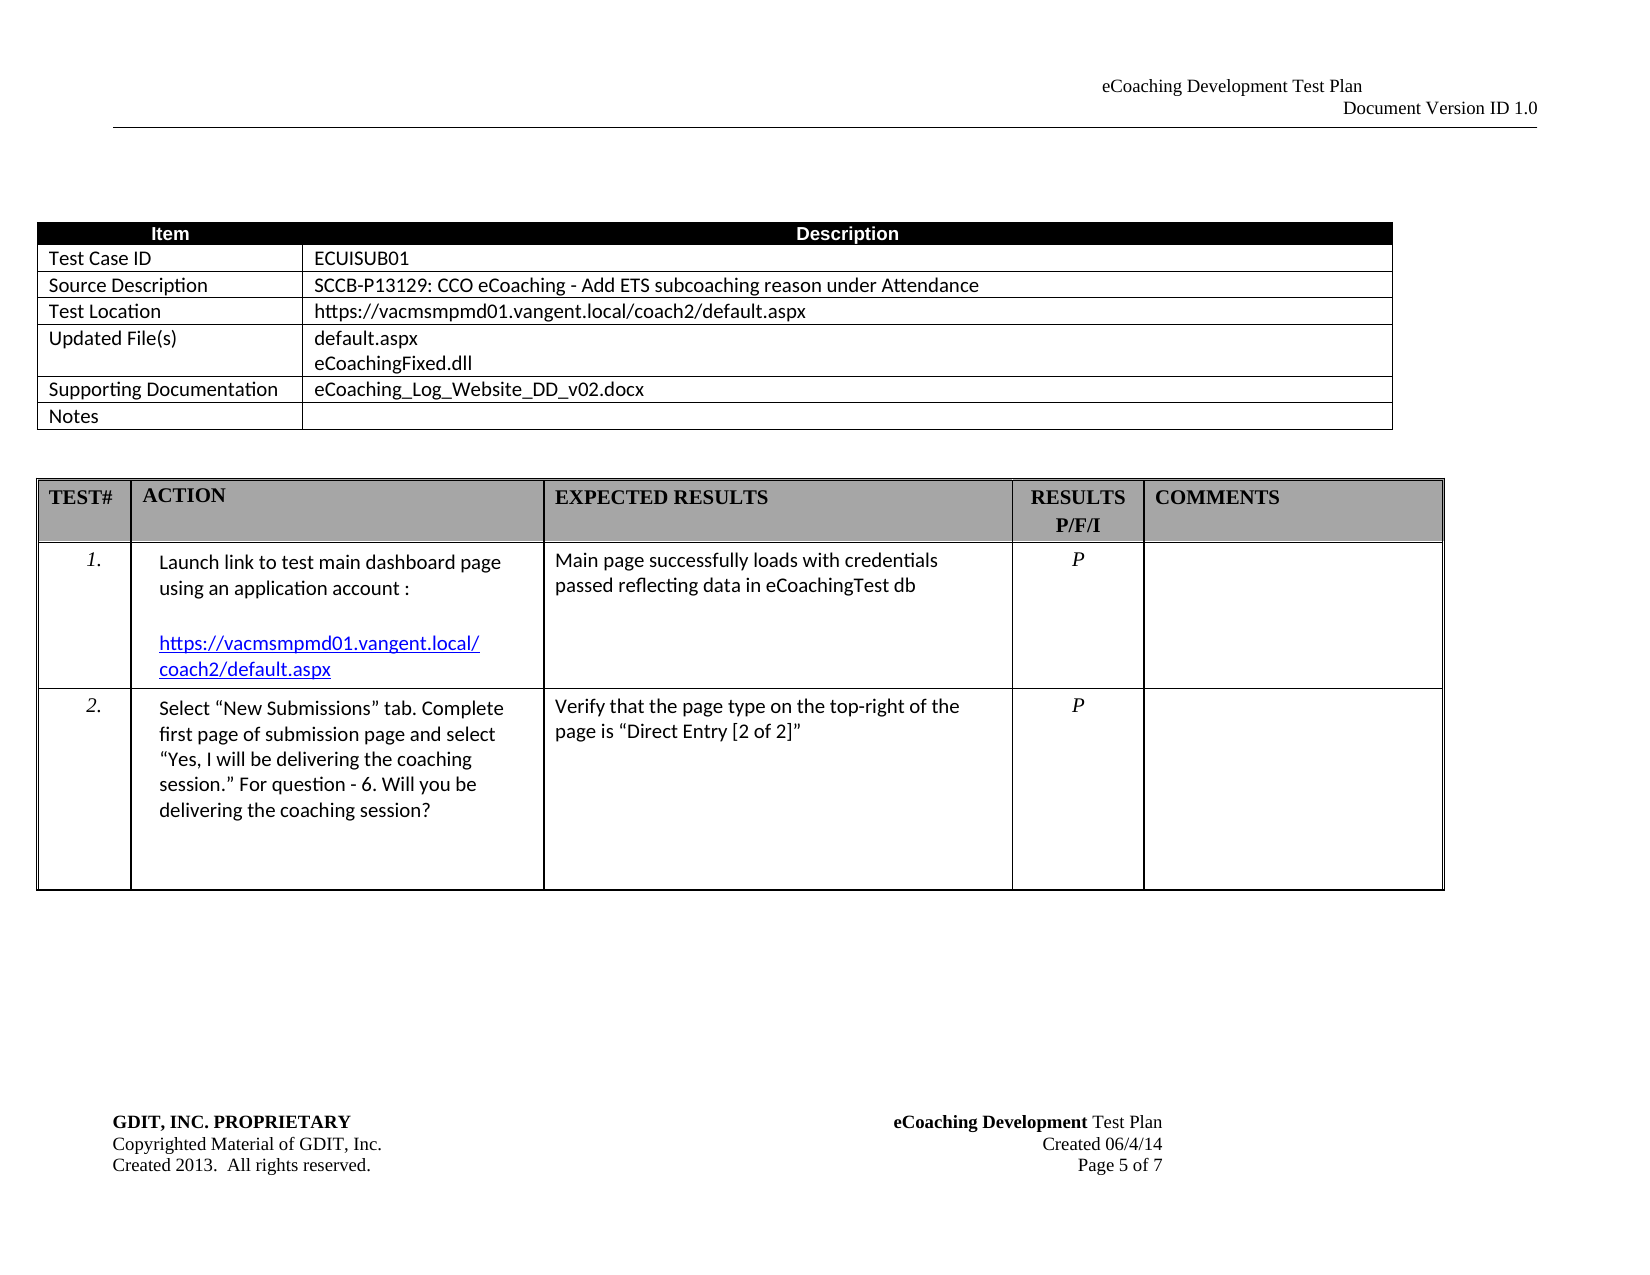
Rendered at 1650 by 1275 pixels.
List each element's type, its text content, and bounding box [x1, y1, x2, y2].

table_cell Main page successfully loads with credentials passed reflecting data in eCoachingTest db [545, 543, 1012, 687]
table_cell Test Case ID [38, 245, 302, 271]
table_cell [39, 543, 130, 687]
table_cell Updated File(s) [38, 325, 302, 376]
table_cell Notes [38, 403, 302, 428]
table_header Description [303, 223, 1392, 244]
table_cell [1145, 689, 1442, 889]
table_cell https://vacmsmpmd01.vangent.local/coach2/default.aspx [303, 298, 1392, 324]
table_header EXPECTED RESULTS [545, 481, 1012, 541]
table_cell eCoaching_Log_Website_DD_v02.docx [303, 377, 1392, 402]
table_cell Launch link to test main dashboard page using an application account : https://vacmsmpmd01.vangent.local/coach2/default.aspx [132, 543, 543, 687]
table_cell P [1013, 543, 1143, 687]
table_cell default.aspx eCoachingFixed.dll [303, 325, 1392, 376]
table_cell Supporting Documentation [38, 377, 302, 402]
table_cell P [1013, 689, 1143, 889]
table_header RESULTS P/F/I [1013, 481, 1143, 541]
table_cell [1145, 543, 1442, 687]
table_cell [39, 689, 130, 889]
table_cell Test Location [38, 298, 302, 324]
table_cell [303, 403, 1392, 428]
table_cell Source Description [38, 272, 302, 297]
table_header ACTION [132, 481, 543, 541]
table_header TEST# [39, 481, 130, 541]
table_cell Verify that the page type on the top-right of the page is “Direct Entry [2 of 2]” [545, 689, 1012, 889]
table_cell Select “New Submissions” tab. Complete first page of submission page and select “Yes, I will be delivering the coaching session.” For question - 6. Will you be delivering the coaching session? [132, 689, 543, 889]
table_header Item [38, 223, 302, 244]
table_header COMMENTS [1145, 481, 1442, 541]
table_cell ECUISUB01 [303, 245, 1392, 271]
table_cell SCCB-P13129: CCO eCoaching - Add ETS subcoaching reason under Attendance [303, 272, 1392, 297]
